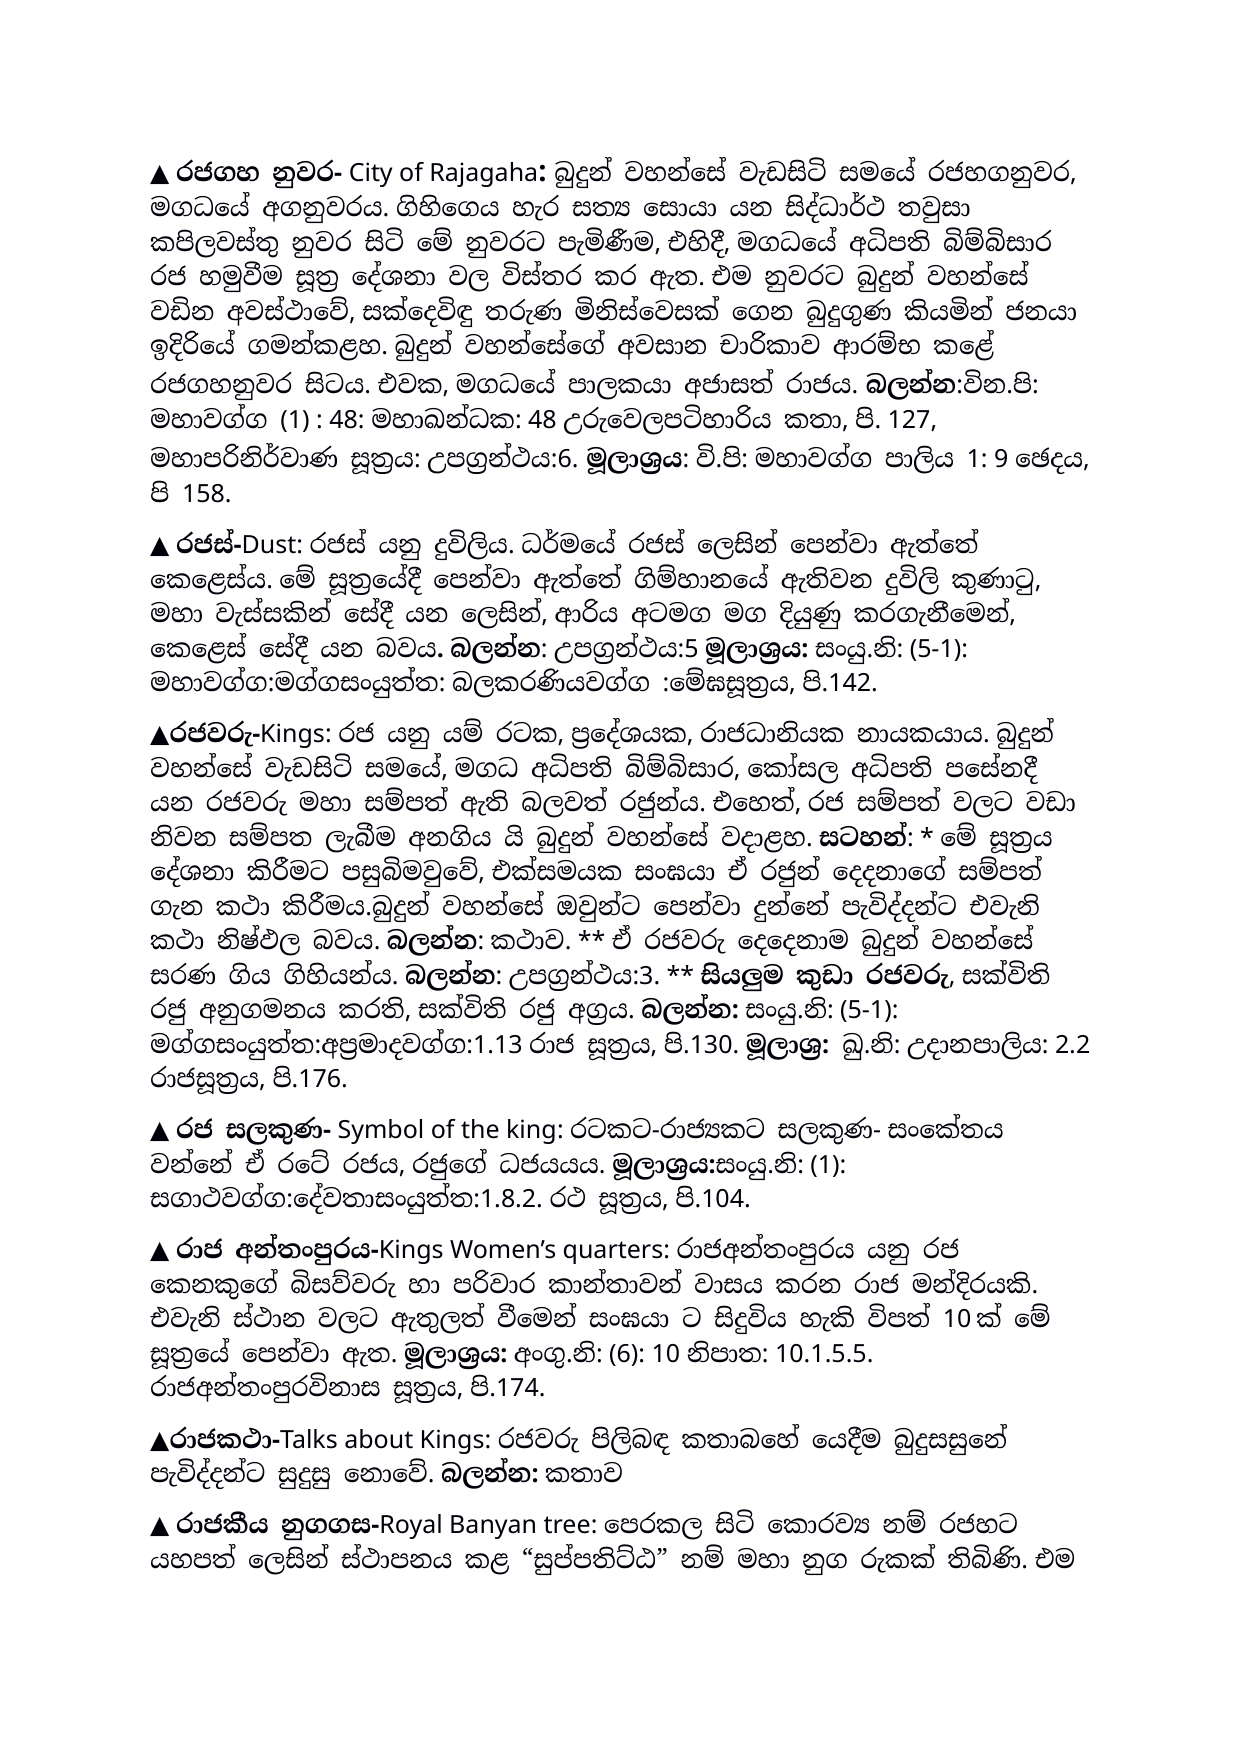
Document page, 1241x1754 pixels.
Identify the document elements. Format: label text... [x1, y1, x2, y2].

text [150, 1507, 1090, 1576]
text ▲ රාජ අන්තංපුරය-Kings Women’s quarters: රාජඅන්තංපුරය යනු රජ කෙනකුගේ බිසව්වරු හා පරිවාර කාන්තාවන් වාසය කරන රාජ මන්දිරයකි. එවැනි ස්ථාන වලට ඇතුලත් වීමෙන් සංඝයා ට සිදුවිය හැකි විපත් 10ක් මේ සූත්‍රයේ පෙන්වා ඇත. මූලාශ්‍රය: අංගු.නි: (6): 10 නිපාත: 10.1.5.5. රාජඅන්තංපුරවිනාස සූත්‍රය, පි.174. [150, 1232, 1090, 1404]
text ▲ රජගහ නුවර- City of Rajagaha: බුදුන් වහන්සේ වැඩසිටි සමයේ රජහගනුවර, මගධයේ අගනුවරය. ගිහිගෙය හැර සත්‍ය සොයා යන සිද්ධාර්ථ තවුසා කපිලවස්තු නුවර සිටි මේ නුවරට පැමිණීම, එහිදී, මගධයේ අධිපති බිම්බිසාර රජ හමුවීම සූත්‍ර දේශනා වල විස්තර කර ඇත. එම නුවරට බුදුන් වහන්සේ වඩින අවස්ථාවේ, සක්දෙවිඳු තරුණ මිනිස්වෙසක් ගෙන බුදුගුණ කියමින් ජනයා ඉදිරියේ ගමන්කළහ. බුදුන් වහන්සේගේ අවසාන චාරිකාව ආරම්භ කළේ රජගහනුවර සිටය. එවක, මගධයේ පාලකයා අජාසත් රාජය. බලන්න:වින.පි: මහාවග්ග (1) : 48: මහාඛන්ධක: 48 උරුවෙලපටිහාරිය කතා, පි. 127, මහාපරිනිර්වාණ සූත්‍රය: උපග්‍රන්ථය:6. මූලාශ්‍රය: වි.පි: මහාවග්ග පාලිය 1: 9 ඡෙදය, පි 158. [150, 150, 1090, 510]
text ▲රාජකථා-Talks about Kings: රජවරු පිලිබඳ කතාබහේ යෙදීම බුදුසසුනේ පැවිද්දන්ට සුදුසු නොවේ. බලන්න: කතාව [150, 1421, 1090, 1490]
text ▲රජවරු-Kings: රජ යනු යම් රටක, ප්‍රදේශයක, රාජධානියක නායකයාය. බුදුන් වහන්සේ වැඩසිටි සමයේ, මගධ අධිපති බිම්බිසාර, කෝසල අධිපති පසේනදී යන රජවරු මහා සම්පත් ඇති බලවත් රජුන්ය. එහෙත්, රජ සම්පත් වලට වඩා නිවන සම්පත ලැබීම අනගිය යි බුදුන් වහන්සේ වදාළහ. සටහන්: * මේ සූත්‍රය දේශනා කිරීමට පසුබිමවුවේ, එක්සමයක සංඝයා ඒ රජුන් දෙදනාගේ සම්පත් ගැන කථා කිරීමය.බුදුන් වහන්සේ ඔවුන්ට පෙන්වා දුන්නේ පැවිද්දන්ට එවැනි කථා නිෂ්ඵල බවය. බලන්න: කථාව. ** ඒ රජවරු දෙදෙනාම බුදුන් වහන්සේ සරණ ගිය ගිහියන්ය. බලන්න: උපග්‍රන්ථය:3. ** සියලුම කුඩා රජවරු, සක්විති රජු අනුගමනය කරති, සක්විති රජු අග්‍රය. බලන්න: සංයු.නි: (5-1): මග්ගසංයුත්ත:අප්‍රමාදවග්ග:1.13 රාජ සූත්‍රය, පි.130. මූලාශ්‍ර: ඛු.නි: උදානපාලිය: 2.2 රාජසූත්‍රය, පි.176. [150, 716, 1090, 1095]
text ▲ රජ සලකුණ- Symbol of the king: රටකට-රාජ්‍යකට සලකුණ- සංකේතය වන්නේ ඒ රටේ රජය, රජුගේ ධජයයය. මූලාශ්‍රය:සංයු.නි: (1): සගාථවග්ග:දේවතාසංයුත්ත:1.8.2. රථ සූත්‍රය, පි.104. [150, 1112, 1090, 1216]
text ▲ රජස්-Dust: රජස් යනු දුවිලිය. ධර්මයේ රජස් ලෙසින් පෙන්වා ඇත්තේ කෙළෙස්ය. මේ සූත්‍රයේදී පෙන්වා ඇත්තේ ගිම්හානයේ ඇතිවන දුවිලි කුණාටු, මහා වැස්සකින් සේදී යන ලෙසින්, ආරිය අටමග මග දියුණු කරගැනීමෙන්, කෙළෙස් සේදී යන බවය. බලන්න: උපග්‍රන්ථය:5 මූලාශ්‍රය: සංයු.නි: (5-1): මහාවග්ග:මග්ගසංයුත්ත: බලකරණියවග්ග :මේඝසූත්‍රය, පි.142. [150, 527, 1090, 699]
